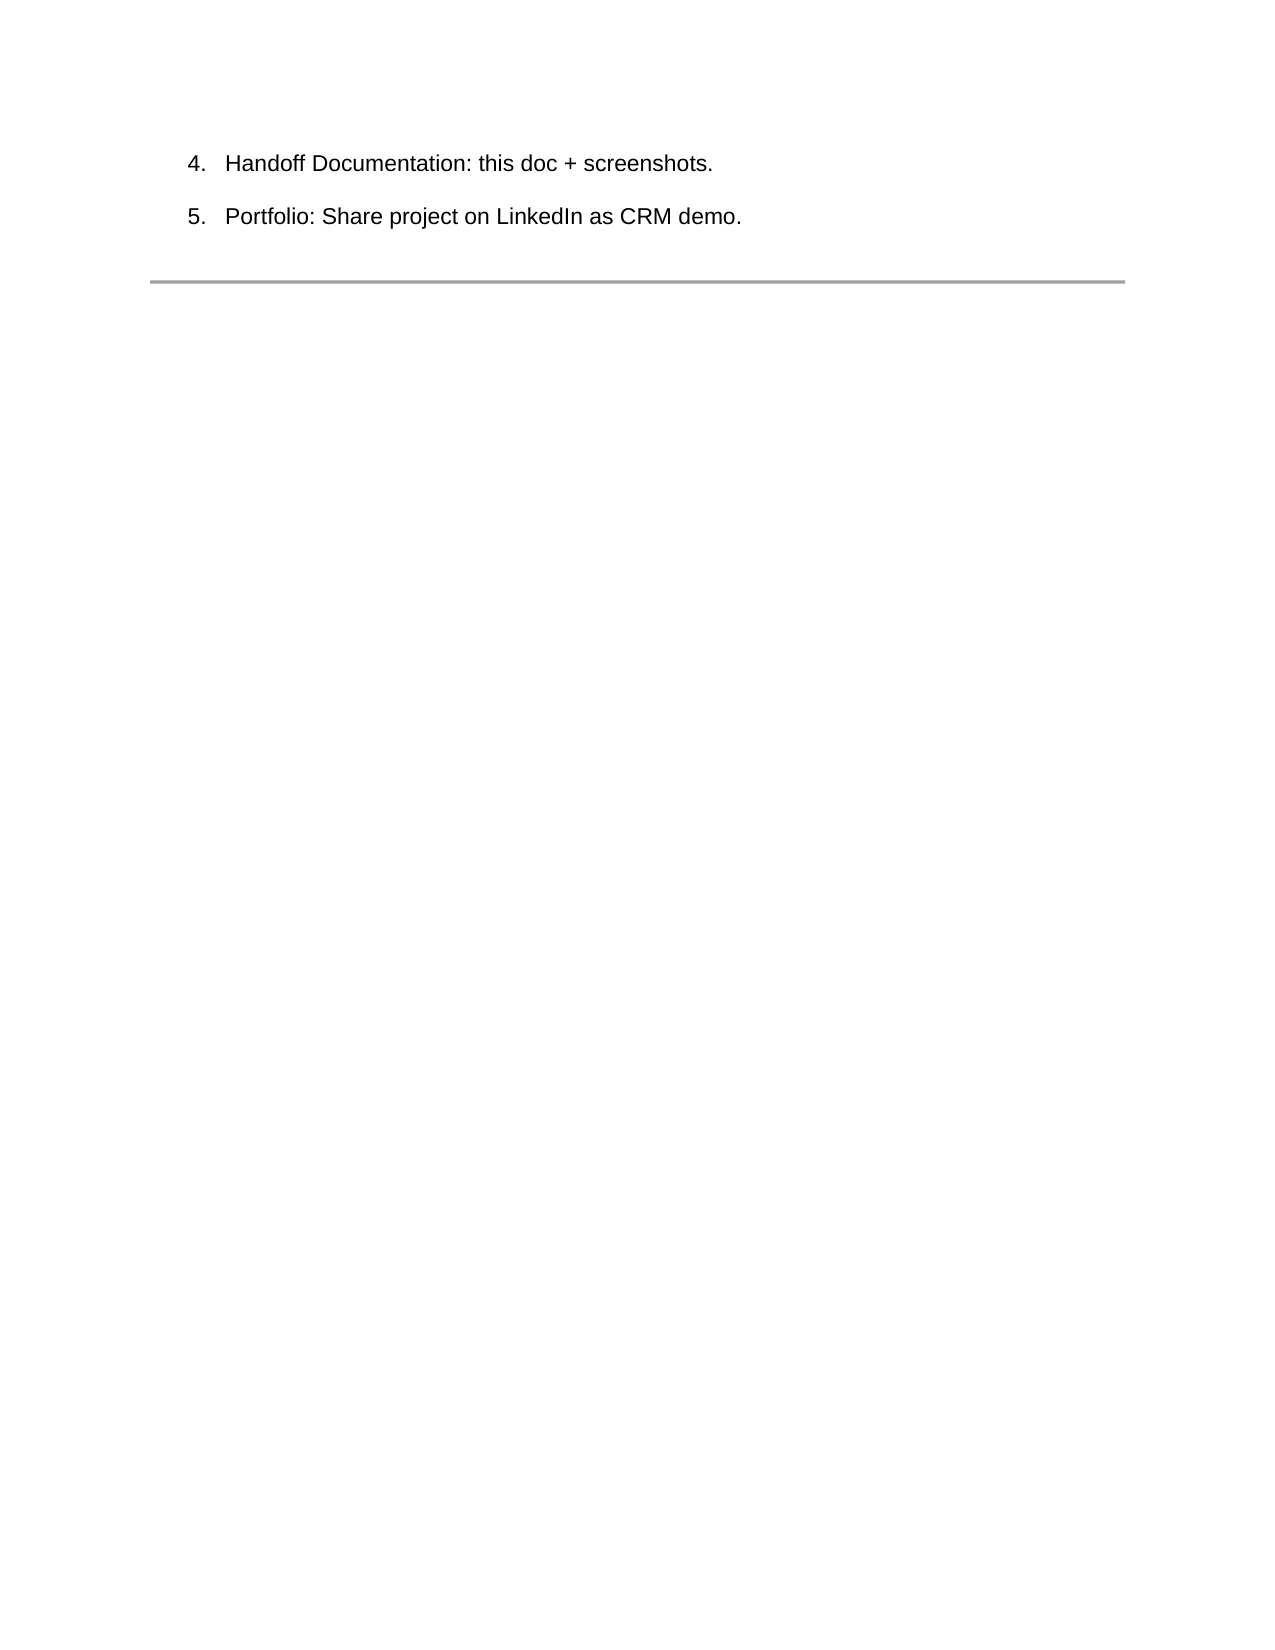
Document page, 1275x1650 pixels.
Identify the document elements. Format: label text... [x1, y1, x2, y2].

list Portfolio: Share project on LinkedIn as CRM demo. [187, 203, 1125, 255]
list Handoff Documentation: this doc + screenshots. [187, 150, 1125, 203]
